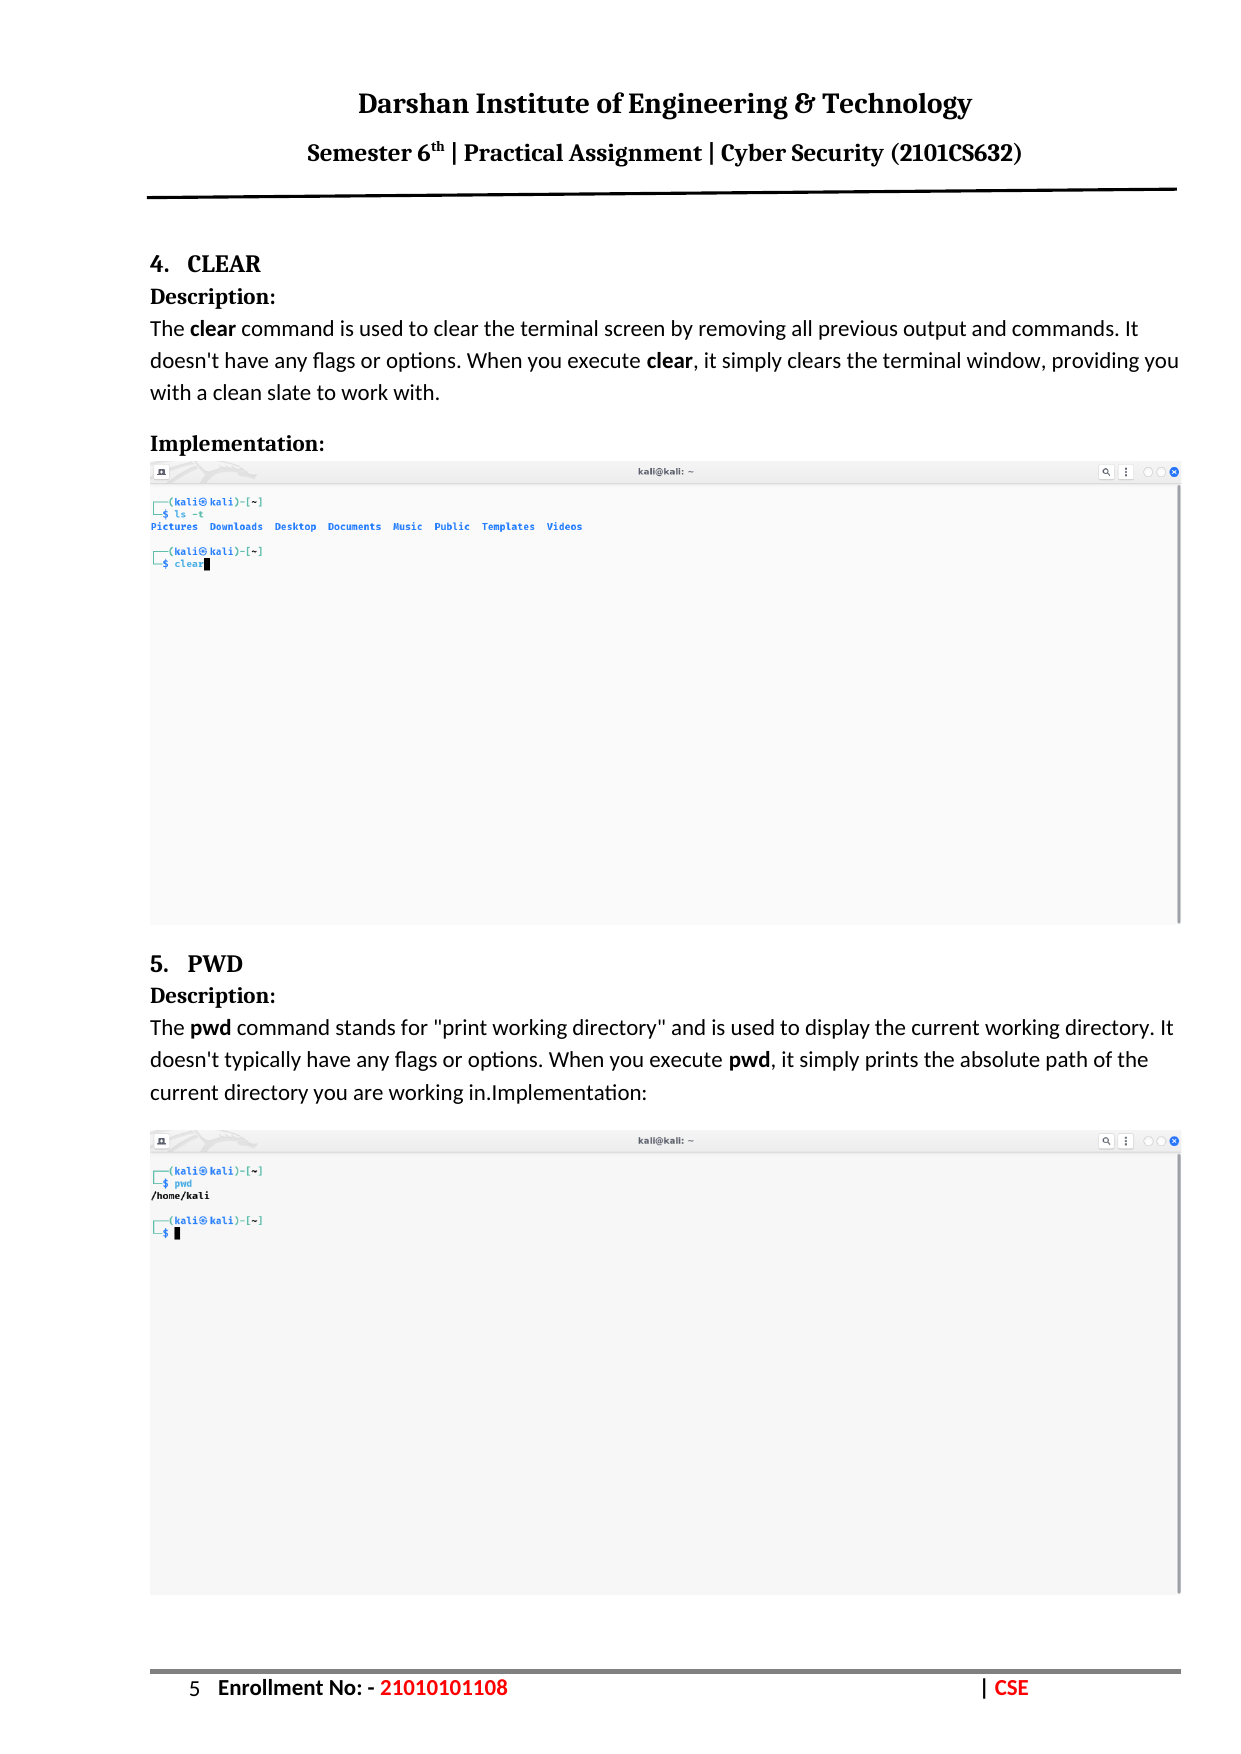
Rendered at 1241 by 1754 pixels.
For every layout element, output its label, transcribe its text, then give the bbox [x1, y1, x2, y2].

subtitle CLEAR [150, 250, 1181, 279]
subtitle Description: [150, 283, 1181, 310]
subtitle Description: [150, 983, 1181, 1009]
text The pwd command stands for "print working directory" and is used to display the current working directory. It doesn't typically have any flags or options. When you execute pwd, it simply prints the absolute path of the current directory you are working in.Implementation: [150, 1013, 1181, 1106]
picture [150, 461, 1182, 925]
subtitle PWD [150, 950, 1181, 979]
subtitle Implementation: [150, 431, 1181, 457]
text The clear command is used to clear the terminal screen by removing all previous output and commands. It doesn't have any flags or options. When you execute clear, it simply clears the terminal window, providing you with a clean slate to work with. [150, 314, 1181, 406]
picture [150, 1130, 1182, 1595]
